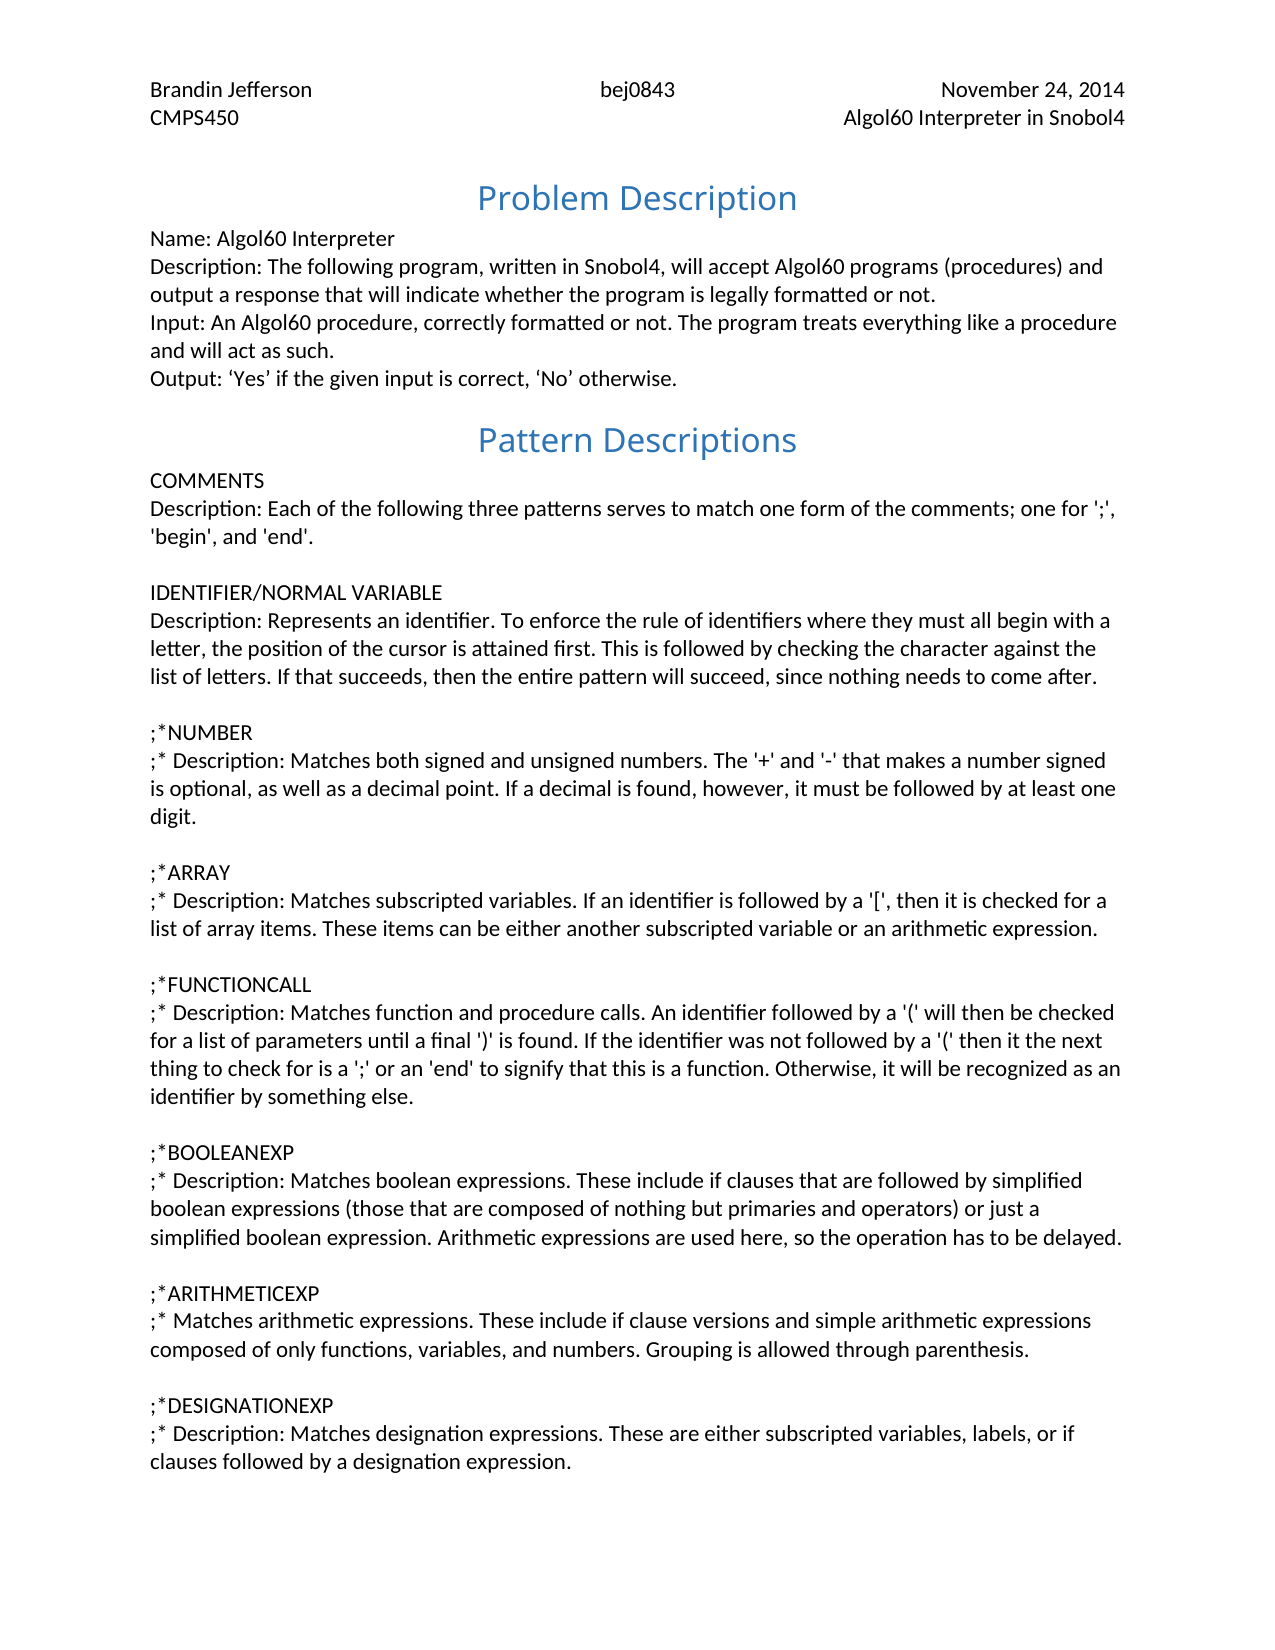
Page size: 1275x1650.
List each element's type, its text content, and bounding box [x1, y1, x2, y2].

text ;* Description: Matches function and procedure calls. An identifier followed by a '(' will then be checked for a list of parameters until a final ')' is found. If the identifier was not followed by a '(' then it the next thing to check for is a ';' or an 'end' to signify that this is a function. Otherwise, it will be recognized as an identifier by something else. [150, 998, 1125, 1111]
text ;*NUMBER [150, 718, 1125, 746]
text Input: An Algol60 procedure, correctly formatted or not. The program treats everything like a procedure and will act as such. [150, 308, 1125, 364]
text ;* Matches arithmetic expressions. These include if clause versions and simple arithmetic expressions composed of only functions, variables, and numbers. Grouping is allowed through parenthesis. [150, 1307, 1125, 1363]
text ;*BOOLEANEXP [150, 1138, 1125, 1167]
text Name: Algol60 Interpreter [150, 224, 1125, 252]
text ;*ARRAY [150, 858, 1125, 886]
text COMMENTS [150, 466, 1125, 494]
text Description: Each of the following three patterns serves to match one form of the comments; one for ';', 'begin', and 'end'. [150, 494, 1125, 550]
subtitle Pattern Descriptions [150, 417, 1125, 462]
text IDENTIFIER/NORMAL VARIABLE [150, 578, 1125, 606]
subtitle Problem Description [150, 175, 1125, 220]
text ;*FUNCTIONCALL [150, 970, 1125, 998]
text ;*DESIGNATIONEXP [150, 1391, 1125, 1419]
text Output: ‘Yes’ if the given input is correct, ‘No’ otherwise. [150, 364, 1125, 392]
text ;* Description: Matches both signed and unsigned numbers. The '+' and '-' that makes a number signed is optional, as well as a decimal point. If a decimal is found, however, it must be followed by at least one digit. [150, 746, 1125, 830]
text ;*ARITHMETICEXP [150, 1279, 1125, 1307]
text Description: Represents an identifier. To enforce the rule of identifiers where they must all begin with a letter, the position of the cursor is attained first. This is followed by checking the character against the list of letters. If that succeeds, then the entire pattern will succeed, since nothing needs to come after. [150, 606, 1125, 690]
text ;* Description: Matches boolean expressions. These include if clauses that are followed by simplified boolean expressions (those that are composed of nothing but primaries and operators) or just a simplified boolean expression. Arithmetic expressions are used here, so the operation has to be delayed. [150, 1167, 1125, 1251]
text ;* Description: Matches subscripted variables. If an identifier is followed by a '[', then it is checked for a list of array items. These items can be either another subscripted variable or an arithmetic expression. [150, 886, 1125, 942]
text Description: The following program, written in Snobol4, will accept Algol60 programs (procedures) and output a response that will indicate whether the program is legally formatted or not. [150, 252, 1125, 308]
text ;* Description: Matches designation expressions. These are either subscripted variables, labels, or if clauses followed by a designation expression. [150, 1419, 1125, 1475]
